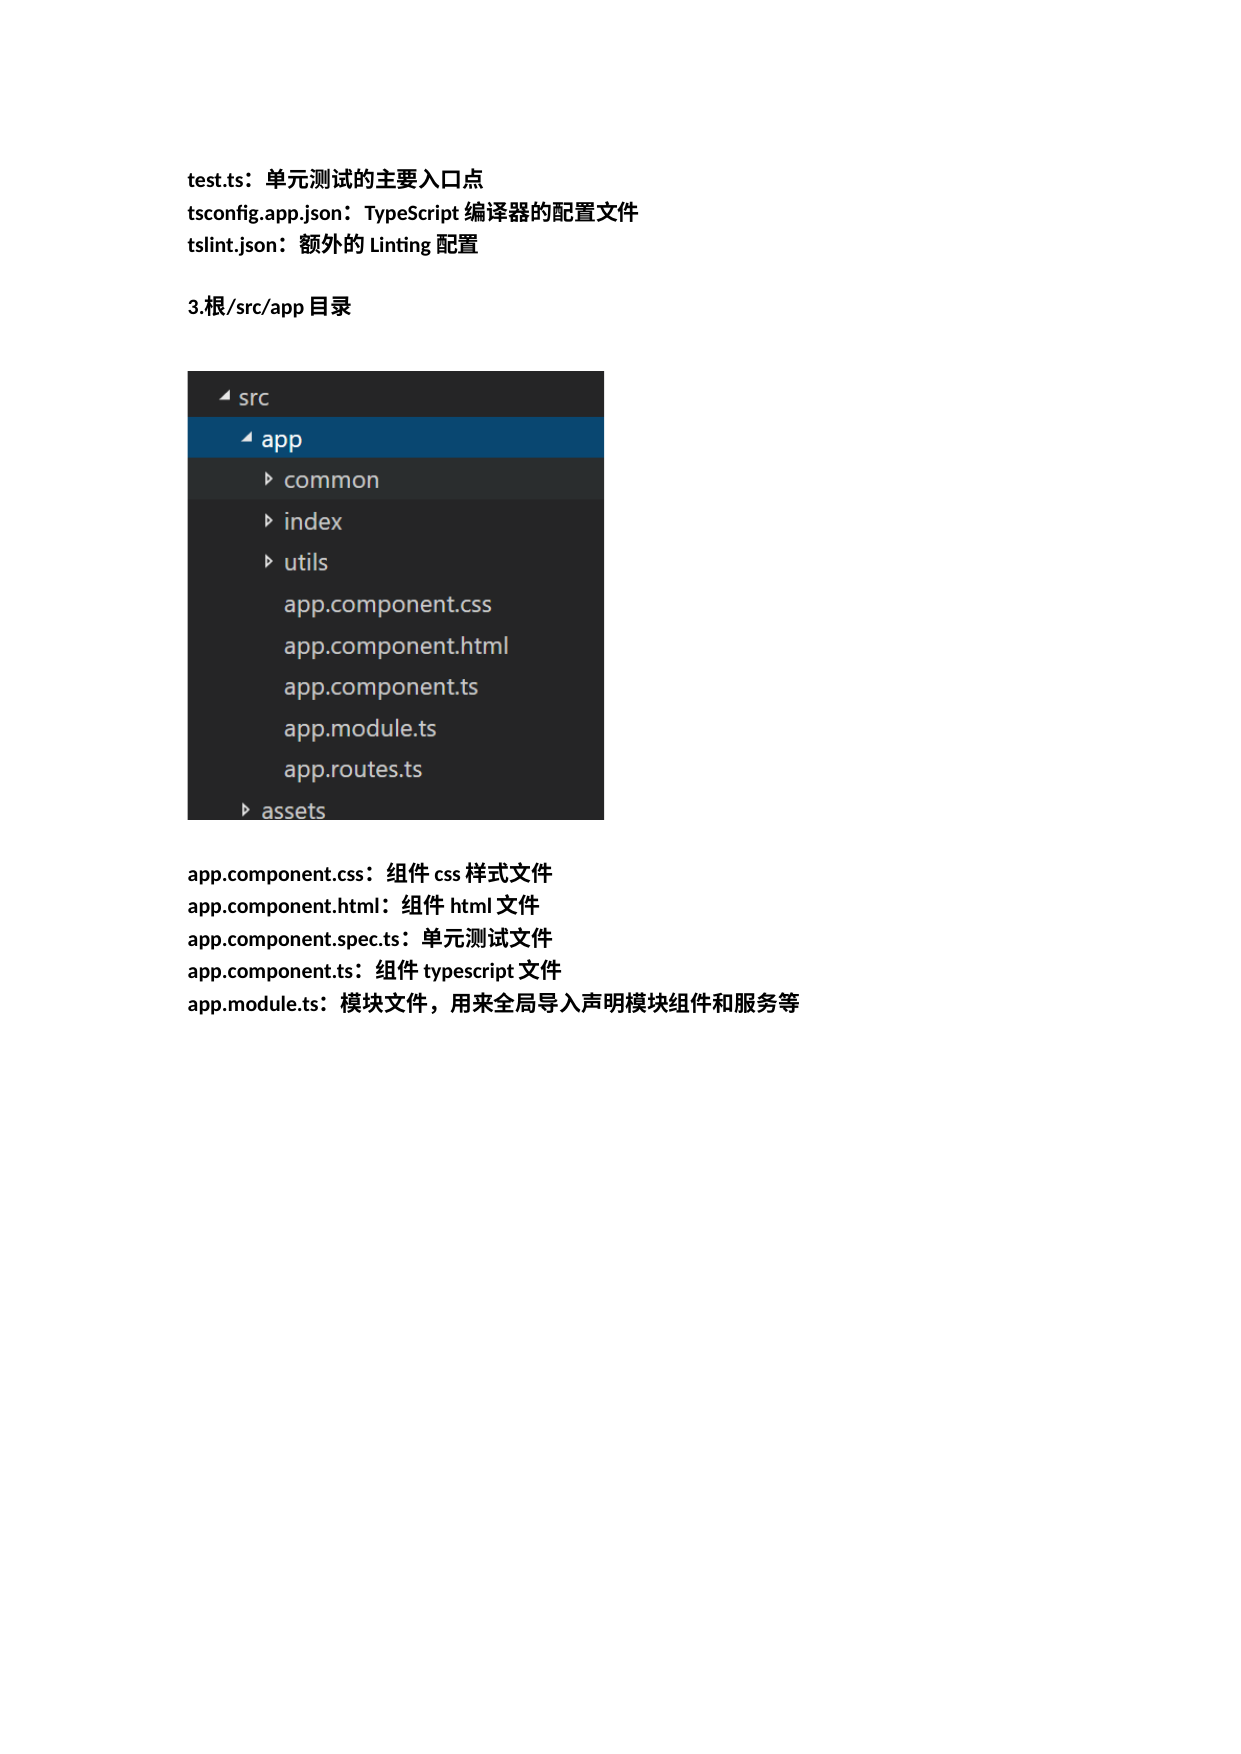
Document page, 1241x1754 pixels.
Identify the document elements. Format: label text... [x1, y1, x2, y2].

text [187, 162, 1053, 259]
picture [187, 371, 605, 820]
text app.component.css：组件css样式文件 app.component.html：组件html文件 app.component.spec.ts：单元测试文件 app.component.ts：组件typescript文件 app.module.ts：模块文件，用来全局导入声明模块组件和服务等 [187, 855, 1053, 1018]
subtitle 3.根/src/app目录 [187, 289, 1053, 321]
